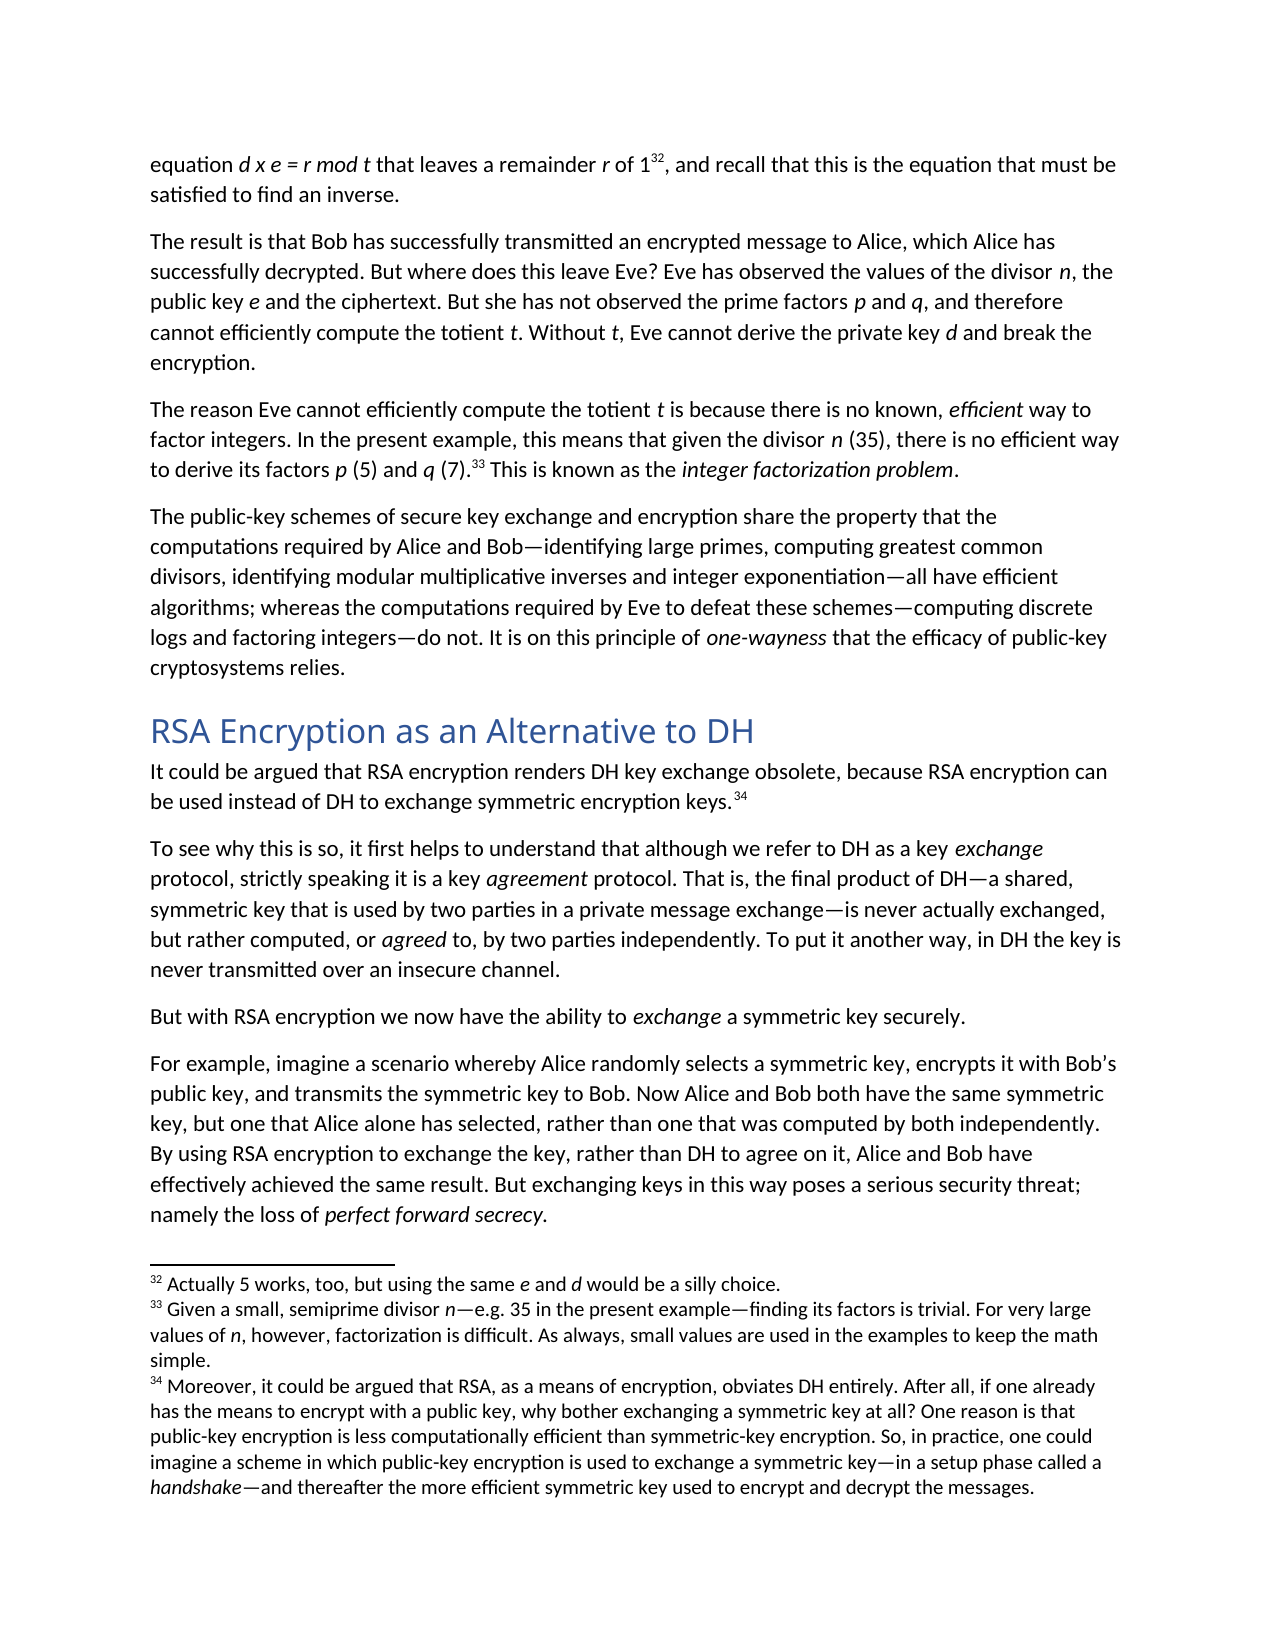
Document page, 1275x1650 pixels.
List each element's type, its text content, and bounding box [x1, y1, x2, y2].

text It could be argued that RSA encryption renders DH key exchange obsolete, because RSA encryption can be used instead of DH to exchange symmetric encryption keys. [150, 757, 1125, 816]
text For example, imagine a scenario whereby Alice randomly selects a symmetric key, encrypts it with Bob’s public key, and transmits the symmetric key to Bob. Now Alice and Bob both have the same symmetric key, but one that Alice alone has selected, rather than one that was computed by both independently. By using RSA encryption to exchange the key, rather than DH to agree on it, Alice and Bob have effectively achieved the same result. But exchanging keys in this way poses a serious security threat; namely the loss of perfect forward secrecy. [150, 1049, 1125, 1228]
text The public-key schemes of secure key exchange and encryption share the property that the computations required by Alice and Bob—identifying large primes, computing greatest common divisors, identifying modular multiplicative inverses and integer exponentiation—all have efficient algorithms; whereas the computations required by Eve to defeat these schemes—computing discrete logs and factoring integers—do not. It is on this principle of one-wayness that the efficacy of public-key cryptosystems relies. [150, 502, 1125, 681]
text To see why this is so, it first helps to understand that although we refer to DH as a key exchange protocol, strictly speaking it is a key agreement protocol. That is, the final product of DH—a shared, symmetric key that is used by two parties in a private message exchange—is never actually exchanged, but rather computed, or agreed to, by two parties independently. To put it another way, in DH the key is never transmitted over an insecure channel. [150, 834, 1125, 983]
text But with RSA encryption we now have the ability to exchange a symmetric key securely. [150, 1002, 1125, 1030]
subtitle RSA Encryption as an Alternative to DH [150, 708, 1125, 754]
